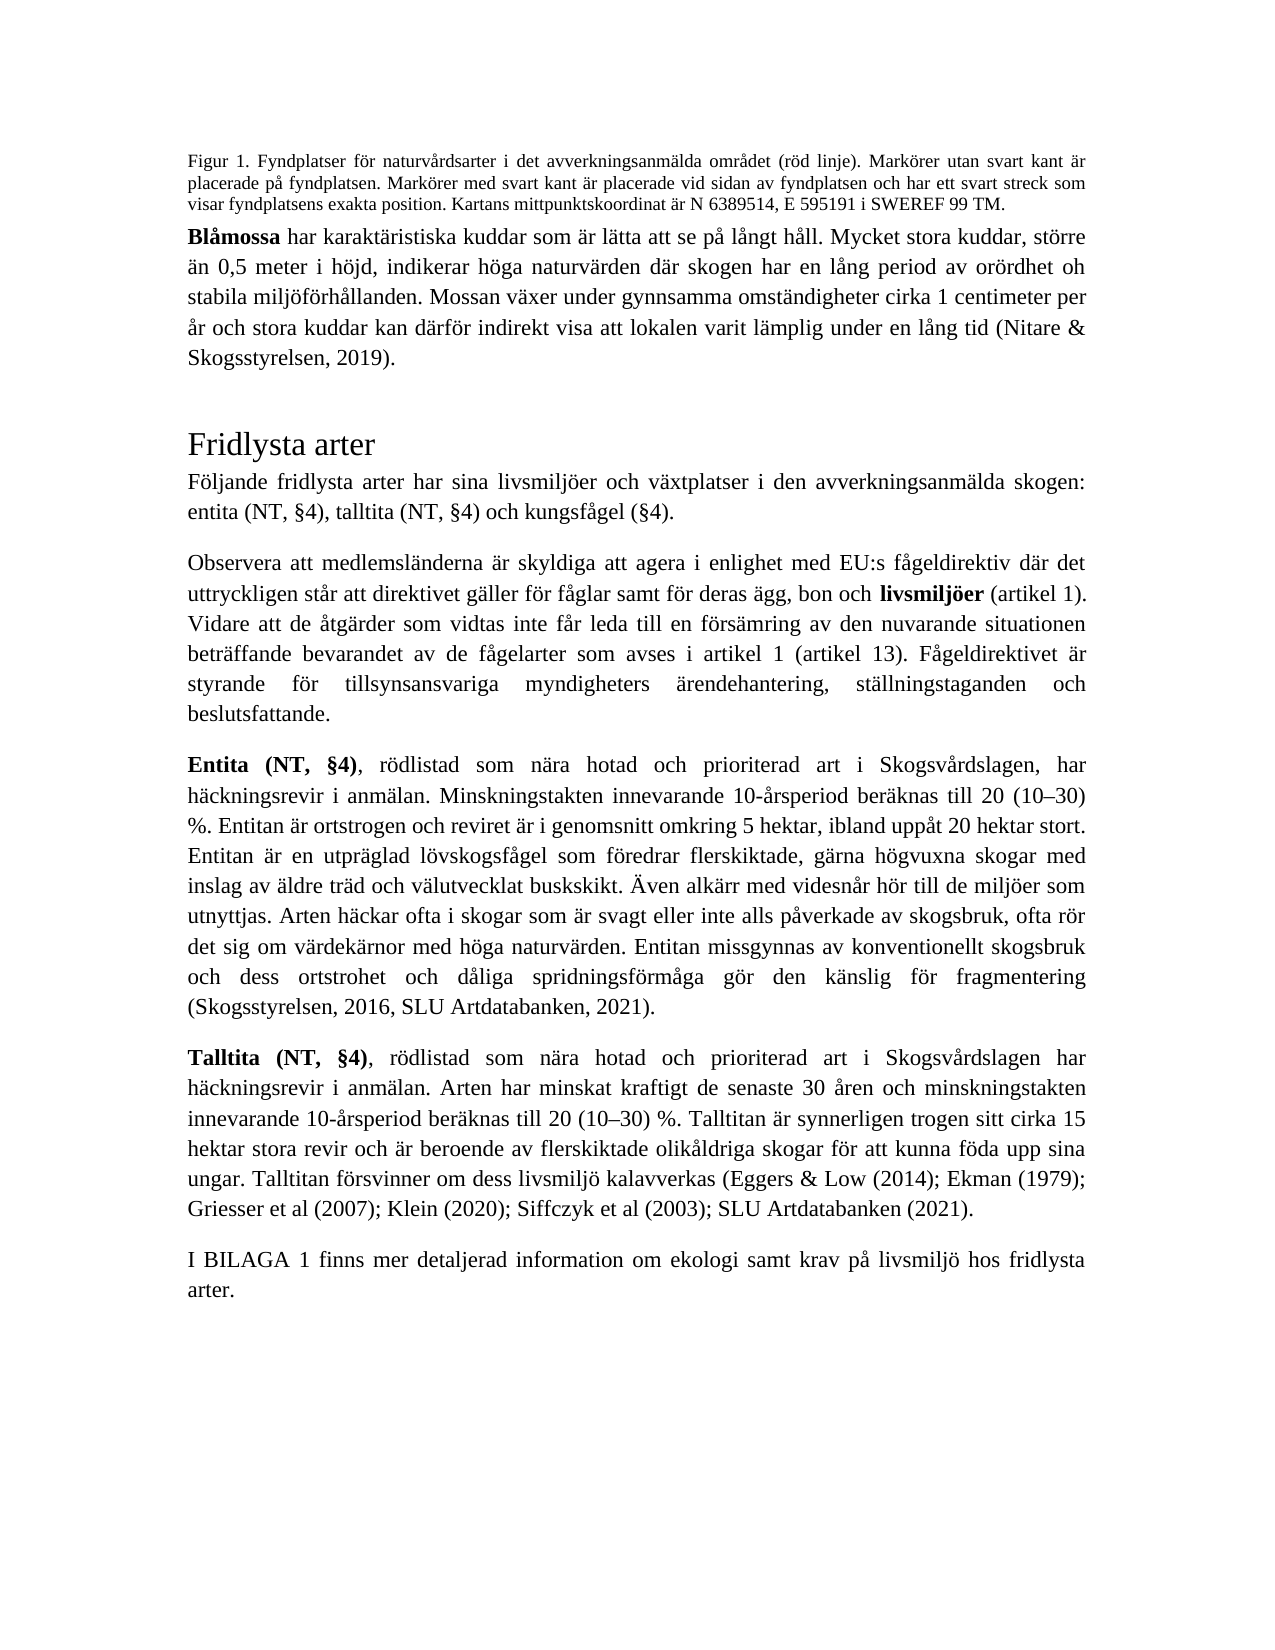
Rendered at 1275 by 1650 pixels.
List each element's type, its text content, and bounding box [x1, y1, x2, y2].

text Observera att medlemsländerna är skyldiga att agera i enlighet med EU:s fågeldirektiv där det uttryckligen står att direktivet gäller för fåglar samt för deras ägg, bon och livsmiljöer (artikel 1). Vidare att de åtgärder som vidtas inte får leda till en försämring av den nuvarande situationen beträffande bevarandet av de fågelarter som avses i artikel 1 (artikel 13). Fågeldirektivet är styrande för tillsynsansvariga myndigheters ärendehantering, ställningstaganden och beslutsfattande. [187, 549, 1087, 727]
text Entita (NT, §4), rödlistad som nära hotad och prioriterad art i Skogsvårdslagen, har häckningsrevir i anmälan. Minskningstakten innevarande 10-årsperiod beräknas till 20 (10–30) %. Entitan är ortstrogen och reviret är i genomsnitt omkring 5 hektar, ibland uppåt 20 hektar stort. Entitan är en utpräglad lövskogsfågel som föredrar flerskiktade, gärna högvuxna skogar med inslag av äldre träd och välutvecklat buskskikt. Även alkärr med videsnår hör till de miljöer som utnyttjas. Arten häckar ofta i skogar som är svagt eller inte alls påverkade av skogsbruk, ofta rör det sig om värdekärnor med höga naturvärden. Entitan missgynnas av konventionellt skogsbruk och dess ortstrohet och dåliga spridningsförmåga gör den känslig för fragmentering (Skogsstyrelsen, 2016, SLU Artdatabanken, 2021). [187, 751, 1087, 1019]
text I BILAGA 1 finns mer detaljerad information om ekologi samt krav på livsmiljö hos fridlysta arter. [187, 1246, 1087, 1303]
text Blåmossa har karaktäristiska kuddar som är lätta att se på långt håll. Mycket stora kuddar, större än 0,5 meter i höjd, indikerar höga naturvärden där skogen har en lång period av orördhet oh stabila miljöförhållanden. Mossan växer under gynnsamma omständigheter cirka 1 centimeter per år och stora kuddar kan därför indirekt visa att lokalen varit lämplig under en lång tid (Nitare & Skogsstyrelsen, 2019). [187, 223, 1087, 370]
subtitle Fridlysta arter [187, 424, 1087, 462]
text Talltita (NT, §4), rödlistad som nära hotad och prioriterad art i Skogsvårdslagen har häckningsrevir i anmälan. Arten har minskat kraftigt de senaste 30 åren och minskningstakten innevarande 10-årsperiod beräknas till 20 (10–30) %. Talltitan är synnerligen trogen sitt cirka 15 hektar stora revir och är beroende av flerskiktade olikåldriga skogar för att kunna föda upp sina ungar. Talltitan försvinner om dess livsmiljö kalavverkas (Eggers & Low (2014); Ekman (1979); Griesser et al (2007); Klein (2020); Siffczyk et al (2003); SLU Artdatabanken (2021). [187, 1044, 1087, 1222]
text Följande fridlysta arter har sina livsmiljöer och växtplatser i den avverkningsanmälda skogen: entita (NT, §4), talltita (NT, §4) och kungsfågel (§4). [187, 468, 1087, 525]
text Figur 1. Fyndplatser för naturvårdsarter i det avverkningsanmälda området (röd linje). Markörer utan svart kant är placerade på fyndplatsen. Markörer med svart kant är placerade vid sidan av fyndplatsen och har ett svart streck som visar fyndplatsens exakta position. Kartans mittpunktskoordinat är N 6389514, E 595191 i SWEREF 99 TM. [187, 150, 1087, 215]
